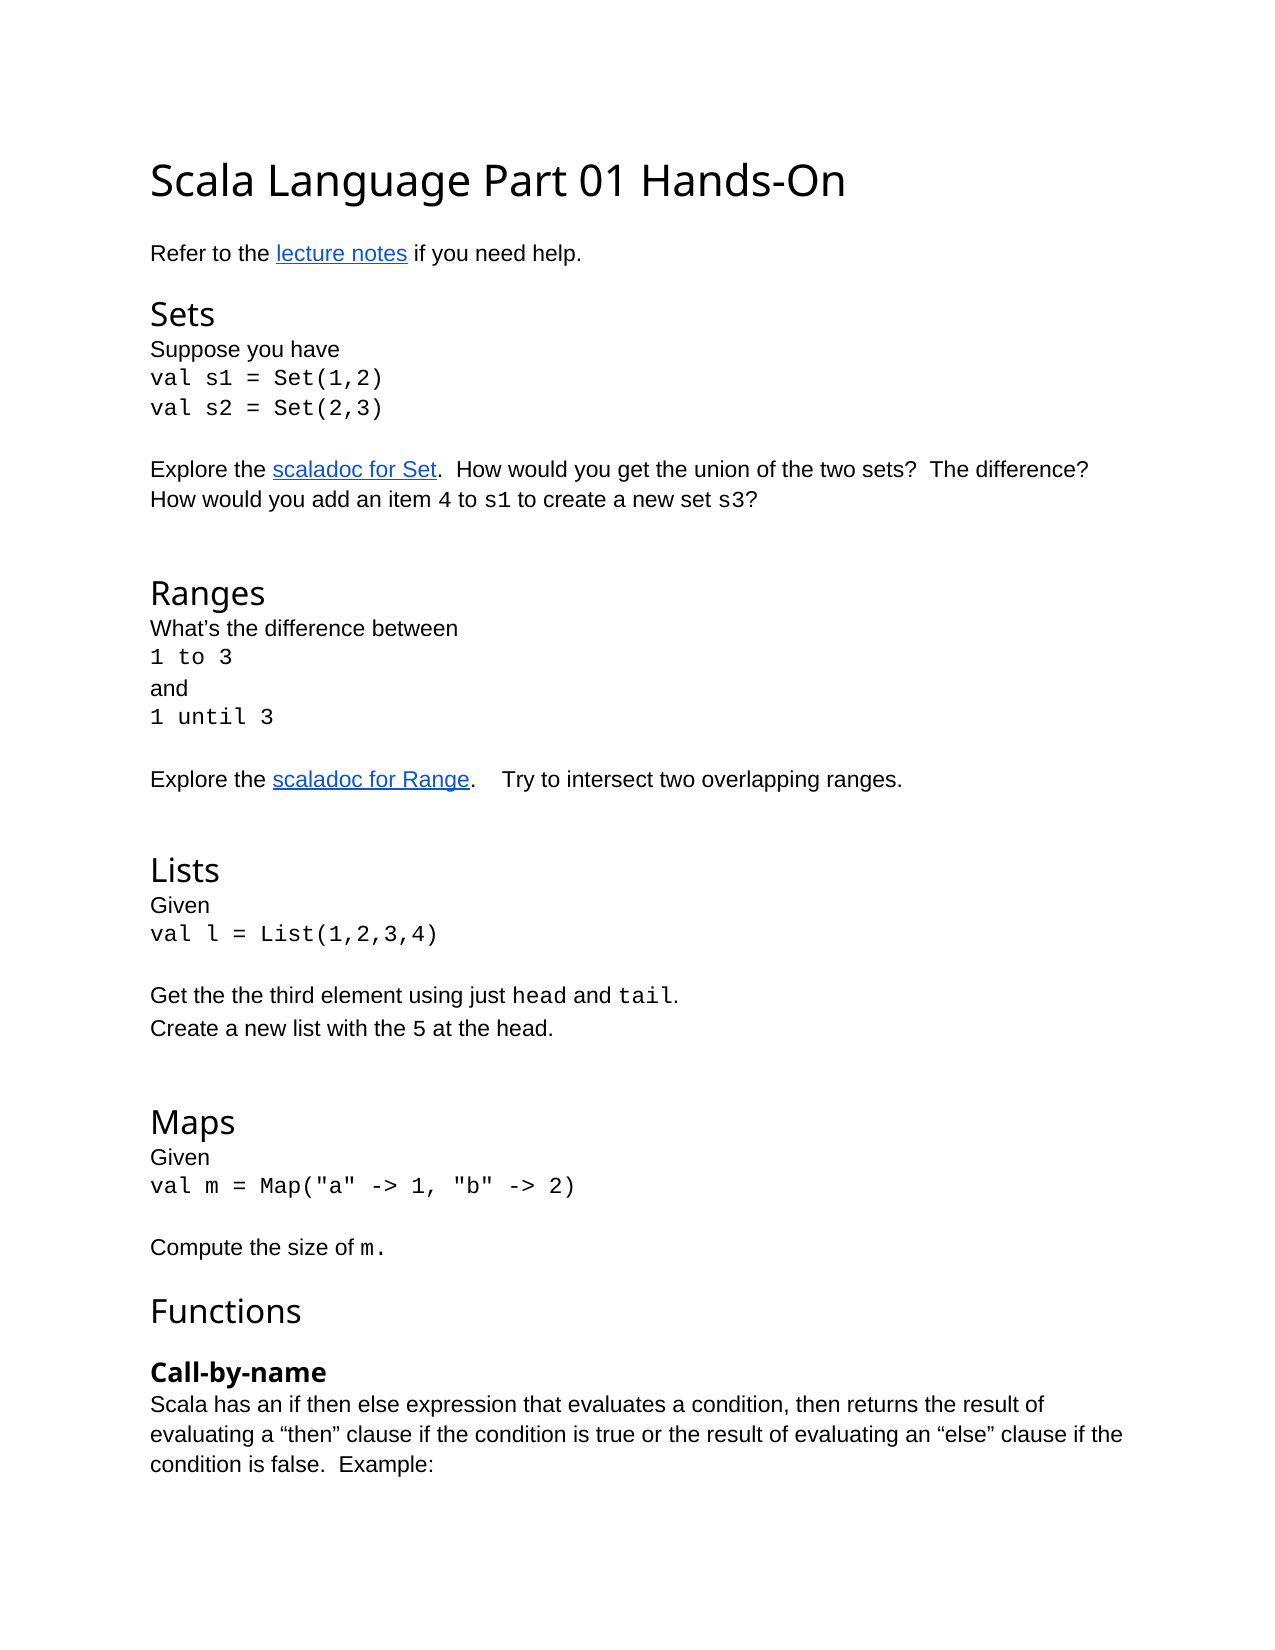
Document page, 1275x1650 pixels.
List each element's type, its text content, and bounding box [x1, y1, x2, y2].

text Given [150, 892, 1125, 919]
text Get the the third element using just head and tail. [150, 982, 1125, 1011]
text Scala has an if then else expression that evaluates a condition, then returns the result of evaluating a “then” clause if the condition is true or the result of evaluating an “else” clause if the condition is false. Example: [150, 1391, 1125, 1477]
text Explore the scaladoc for Set. How would you get the union of the two sets? The difference? [150, 456, 1125, 483]
text 1 until 3 [150, 706, 1125, 732]
title Scala Language Part 01 Hands-On [150, 150, 1125, 209]
subtitle Functions [150, 1287, 1125, 1333]
subtitle Maps [150, 1098, 1125, 1144]
text val m = Map("a" -> 1, "b" -> 2) [150, 1174, 1125, 1200]
text Refer to the lecture notes if you need help. [150, 240, 1125, 266]
text 1 to 3 [150, 646, 1125, 672]
text and [150, 675, 1125, 702]
subtitle Ranges [150, 570, 1125, 615]
text What’s the difference between [150, 615, 1125, 642]
text val s1 = Set(1,2) [150, 366, 1125, 392]
text Compute the size of m. [150, 1234, 1125, 1262]
text Explore the scaladoc for Range. Try to intersect two overlapping ranges. [150, 766, 1125, 792]
text Given [150, 1144, 1125, 1170]
text Create a new list with the 5 at the head. [150, 1015, 1125, 1043]
text val s2 = Set(2,3) [150, 396, 1125, 422]
subtitle Call-by-name [150, 1354, 1125, 1391]
subtitle Sets [150, 291, 1125, 336]
text val l = List(1,2,3,4) [150, 922, 1125, 948]
text How would you add an item 4 to s1 to create a new set s3? [150, 486, 1125, 515]
text Suppose you have [150, 336, 1125, 363]
subtitle Lists [150, 847, 1125, 892]
